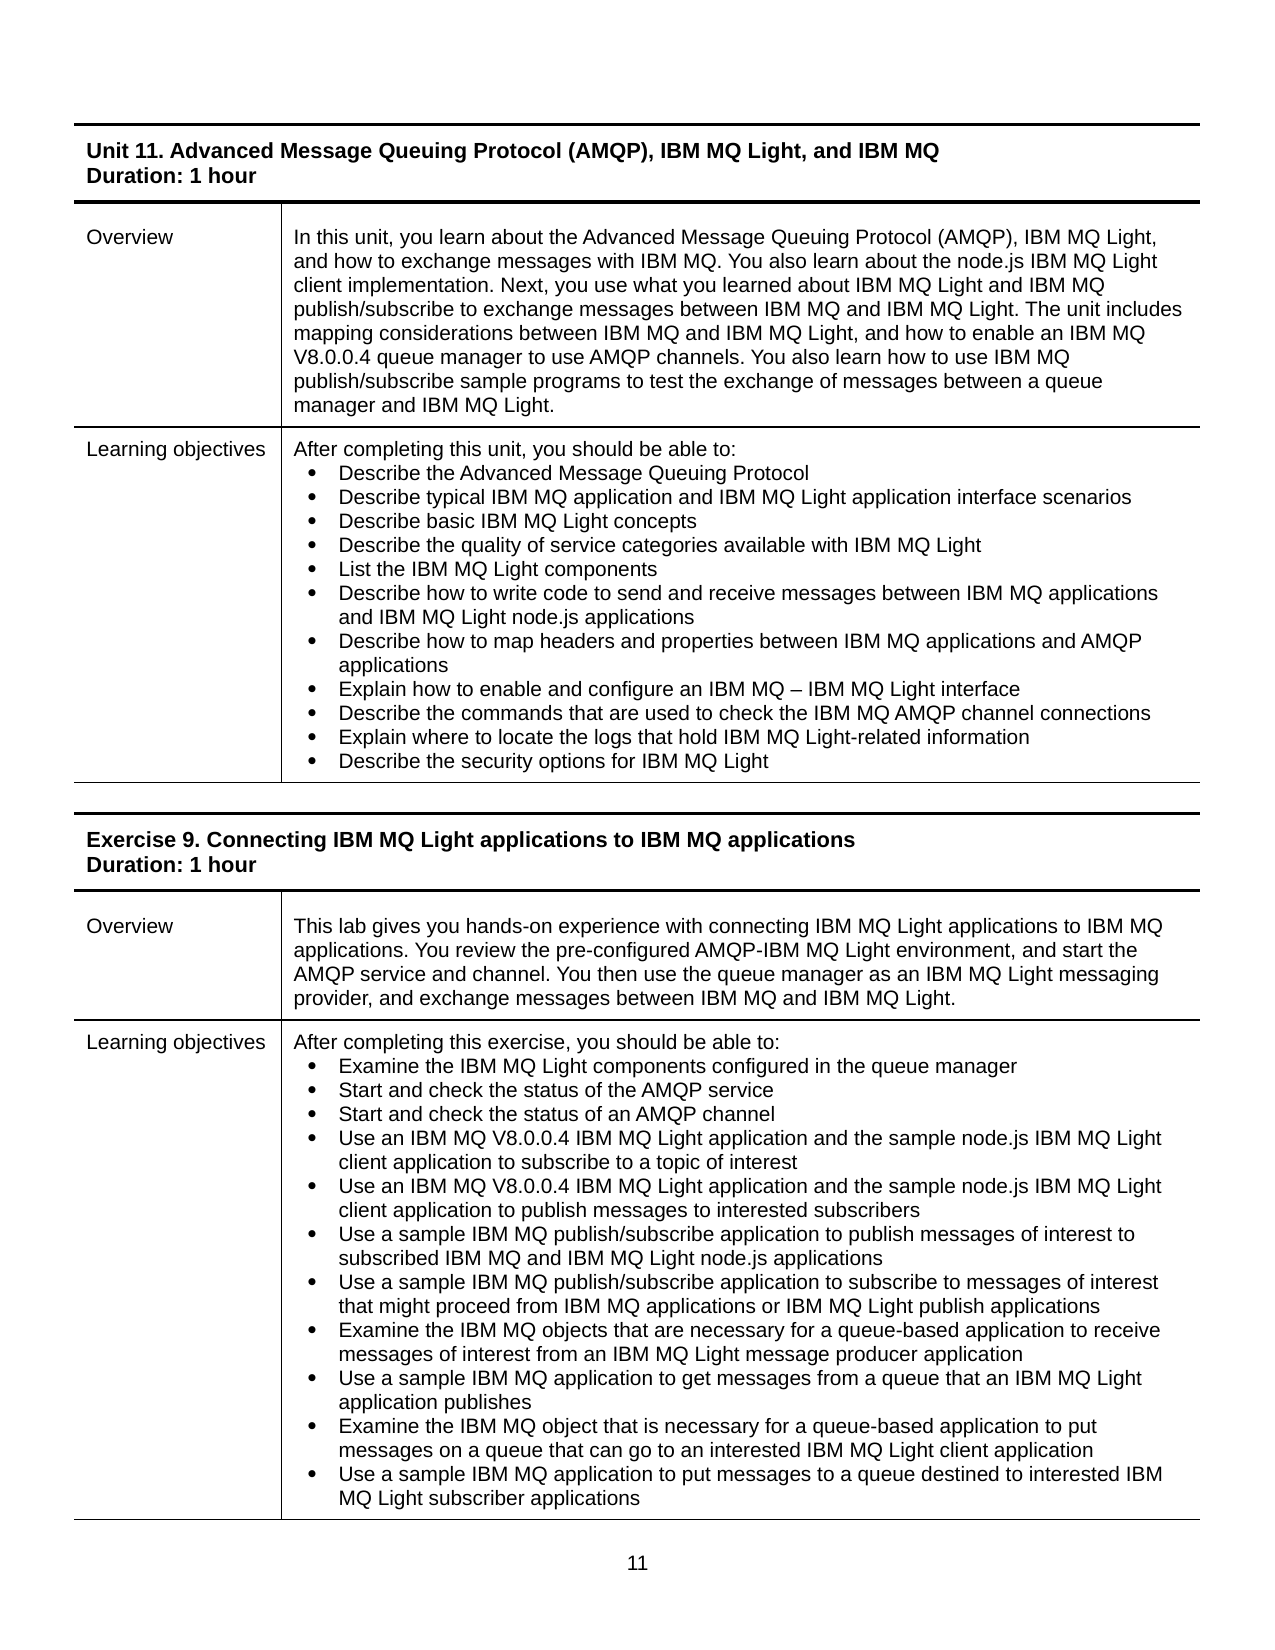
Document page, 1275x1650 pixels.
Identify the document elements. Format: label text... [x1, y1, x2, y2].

table_cell After completing this exercise, you should be able to: Examine the IBM MQ Light components configured in the queue manager Start and check the status of the AMQP service Start and check the status of an AMQP channel Use an IBM MQ V8.0.0.4 IBM MQ Light application and the sample node.js IBM MQ Light client application to subscribe to a topic of interest Use an IBM MQ V8.0.0.4 IBM MQ Light application and the sample node.js IBM MQ Light client application to publish messages to interested subscribers Use a sample IBM MQ publish/subscribe application to publish messages of interest to subscribed IBM MQ and IBM MQ Light node.js applications Use a sample IBM MQ publish/subscribe application to subscribe to messages of interest that might proceed from IBM MQ applications or IBM MQ Light publish applications Examine the IBM MQ objects that are necessary for a queue-based application to receive messages of interest from an IBM MQ Light message producer application Use a sample IBM MQ application to get messages from a queue that an IBM MQ Light application publishes Examine the IBM MQ object that is necessary for a queue-based application to put messages on a queue that can go to an interested IBM MQ Light client application Use a sample IBM MQ application to put messages to a queue destined to interested IBM MQ Light subscriber applications [282, 1021, 1200, 1519]
table_cell Overview [74, 204, 281, 426]
table_cell After completing this unit, you should be able to: Describe the Advanced Message Queuing Protocol Describe typical IBM MQ application and IBM MQ Light application interface scenarios Describe basic IBM MQ Light concepts Describe the quality of service categories available with IBM MQ Light List the IBM MQ Light components Describe how to write code to send and receive messages between IBM MQ applications and IBM MQ Light node.js applications Describe how to map headers and properties between IBM MQ applications and AMQP applications Explain how to enable and configure an IBM MQ – IBM MQ Light interface Describe the commands that are used to check the IBM MQ AMQP channel connections Explain where to locate the logs that hold IBM MQ Light-related information Describe the security options for IBM MQ Light [282, 428, 1200, 782]
table_cell Overview [74, 892, 281, 1018]
table_header Exercise 9. Connecting IBM MQ Light applications to IBM MQ applications Duration: 1 hour [74, 815, 1200, 889]
table_header Unit 11. Advanced Message Queuing Protocol (AMQP), IBM MQ Light, and IBM MQ Duration: 1 hour [74, 126, 1200, 200]
table_cell This lab gives you hands-on experience with connecting IBM MQ Light applications to IBM MQ applications. You review the pre-configured AMQP-IBM MQ Light environment, and start the AMQP service and channel. You then use the queue manager as an IBM MQ Light messaging provider, and exchange messages between IBM MQ and IBM MQ Light. [282, 892, 1200, 1018]
table_cell In this unit, you learn about the Advanced Message Queuing Protocol (AMQP), IBM MQ Light, and how to exchange messages with IBM MQ. You also learn about the node.js IBM MQ Light client implementation. Next, you use what you learned about IBM MQ Light and IBM MQ publish/subscribe to exchange messages between IBM MQ and IBM MQ Light. The unit includes mapping considerations between IBM MQ and IBM MQ Light, and how to enable an IBM MQ V8.0.0.4 queue manager to use AMQP channels. You also learn how to use IBM MQ publish/subscribe sample programs to test the exchange of messages between a queue manager and IBM MQ Light. [282, 204, 1200, 426]
table_cell Learning objectives [74, 1021, 281, 1519]
table_cell Learning objectives [74, 428, 281, 782]
